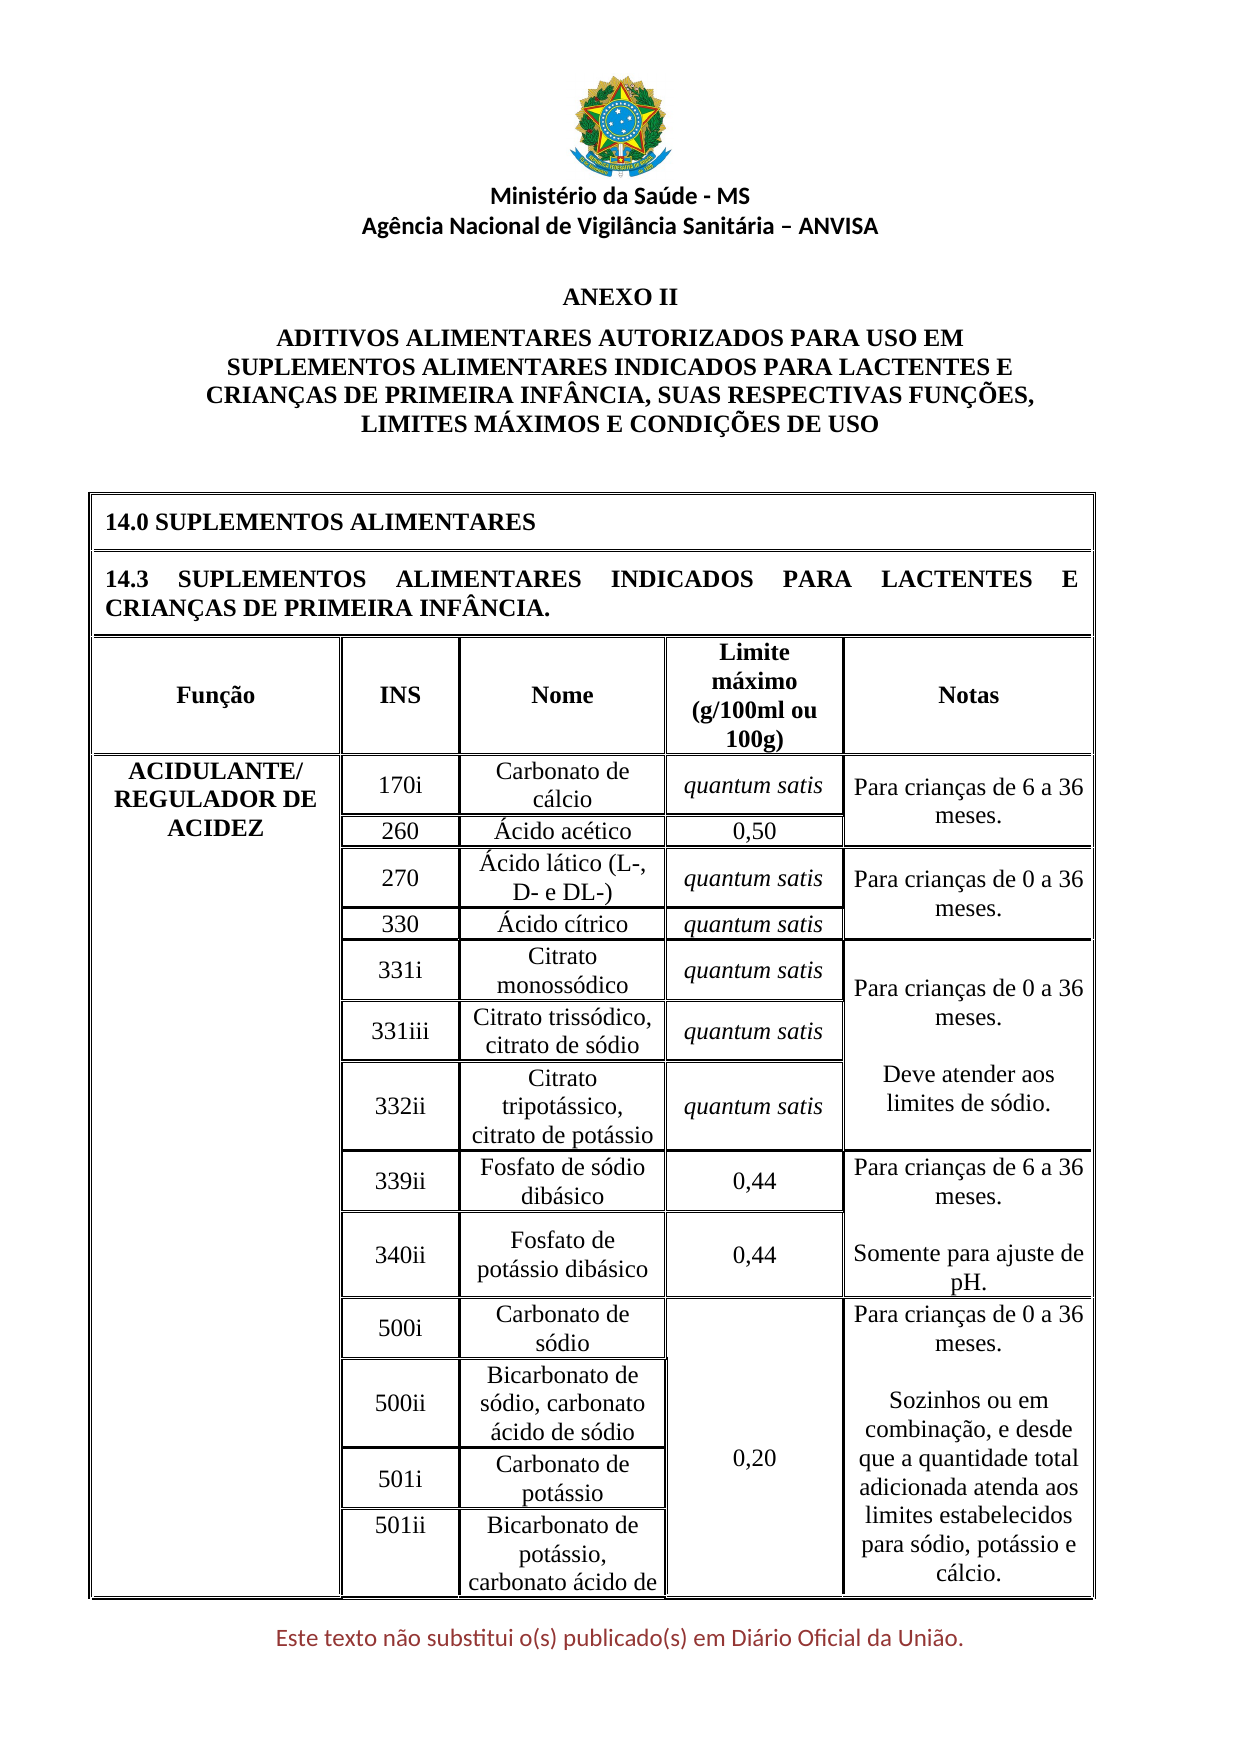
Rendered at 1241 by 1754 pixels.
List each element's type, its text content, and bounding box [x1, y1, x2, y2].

table_cell Notas [845, 634, 1093, 752]
table_cell quantum satis [667, 1063, 842, 1149]
table_cell 331i [343, 941, 458, 999]
table_cell quantum satis [667, 756, 842, 813]
table_cell 332ii [343, 1063, 458, 1149]
table_cell 260 [343, 817, 458, 845]
table_cell Ácido acético [461, 817, 664, 845]
table_cell 14.3 SUPLEMENTOS ALIMENTARES INDICADOS PARA LACTENTES E CRIANÇAS DE PRIMEIRA INFÂNCIA. [92, 549, 1093, 634]
table_cell 0,50 [667, 817, 842, 845]
table_cell 501i [343, 1449, 458, 1507]
table_header 14.0 SUPLEMENTOS ALIMENTARES [92, 495, 1093, 548]
table_cell 500ii [343, 1360, 458, 1446]
table_cell 330 [343, 909, 458, 938]
table_cell 340ii [343, 1213, 458, 1296]
table_cell Para crianças de 6 a 36 meses. Somente para ajuste de pH. [845, 1149, 1093, 1296]
table_cell 339ii [343, 1152, 458, 1209]
table_cell Citrato tripotássico, citrato de potássio [461, 1063, 664, 1149]
table_cell Fosfato de potássio dibásico [461, 1213, 664, 1296]
picture [566, 73, 674, 180]
table_cell quantum satis [667, 1002, 842, 1059]
table_cell Bicarbonato de potássio, carbonato ácido de potássio, hidrogeno carbonato de potássio [459, 1510, 666, 1596]
table_cell 331iii [343, 1002, 458, 1059]
table_cell Carbonato de cálcio [461, 756, 664, 813]
table_cell Para crianças de 0 a 36 meses. [845, 845, 1093, 938]
table_cell quantum satis [667, 849, 842, 906]
table_cell ACIDULANTE/ REGULADOR DE ACIDEZ [92, 753, 341, 1596]
table_cell Carbonato de sódio [461, 1299, 664, 1357]
text ADITIVOS ALIMENTARES AUTORIZADOS PARA USO EM SUPLEMENTOS ALIMENTARES INDICADOS PARA LACTENTES E CRIANÇAS DE PRIMEIRA INFÂNCIA, SUAS RESPECTIVAS FUNÇÕES, LIMITES MÁXIMOS E CONDIÇÕES DE USO [190, 323, 1051, 438]
table_cell 0,44 [667, 1213, 842, 1296]
table_cell Bicarbonato de sódio, carbonato ácido de sódio [461, 1360, 664, 1446]
table_cell Para crianças de 0 a 36 meses. Deve atender aos limites de sódio. [845, 938, 1094, 1149]
table_cell Limite máximo (g/100ml ou 100g) [667, 638, 842, 752]
table_cell Citrato monossódico [461, 941, 664, 999]
table_cell 0,44 [667, 1152, 842, 1209]
table_cell 500i [343, 1299, 458, 1357]
table_cell Ácido cítrico [461, 909, 664, 938]
table_cell 0,20 [666, 1299, 843, 1596]
table_cell Para crianças de 0 a 36 meses. Sozinhos ou em combinação, e desde que a quantidade total adicionada atenda aos limites estabelecidos para sódio, potássio e cálcio. [843, 1296, 1094, 1596]
text ANEXO II [190, 282, 1051, 310]
table_cell INS [343, 638, 458, 752]
table_cell quantum satis [667, 909, 842, 938]
table_cell Carbonato de potássio [461, 1449, 664, 1507]
table_cell 270 [343, 849, 458, 906]
table_cell Citrato trissódico, citrato de sódio [461, 1002, 664, 1059]
table_cell 170i [343, 756, 458, 813]
table_cell Função [92, 634, 339, 752]
table_cell Ácido lático (L-, D- e DL-) [461, 849, 664, 906]
table_cell Nome [461, 638, 664, 752]
table_cell quantum satis [667, 941, 842, 999]
table_cell 501ii [341, 1510, 459, 1596]
table_cell Fosfato de sódio dibásico [461, 1152, 664, 1209]
table_cell Para crianças de 6 a 36 meses. [845, 753, 1093, 845]
